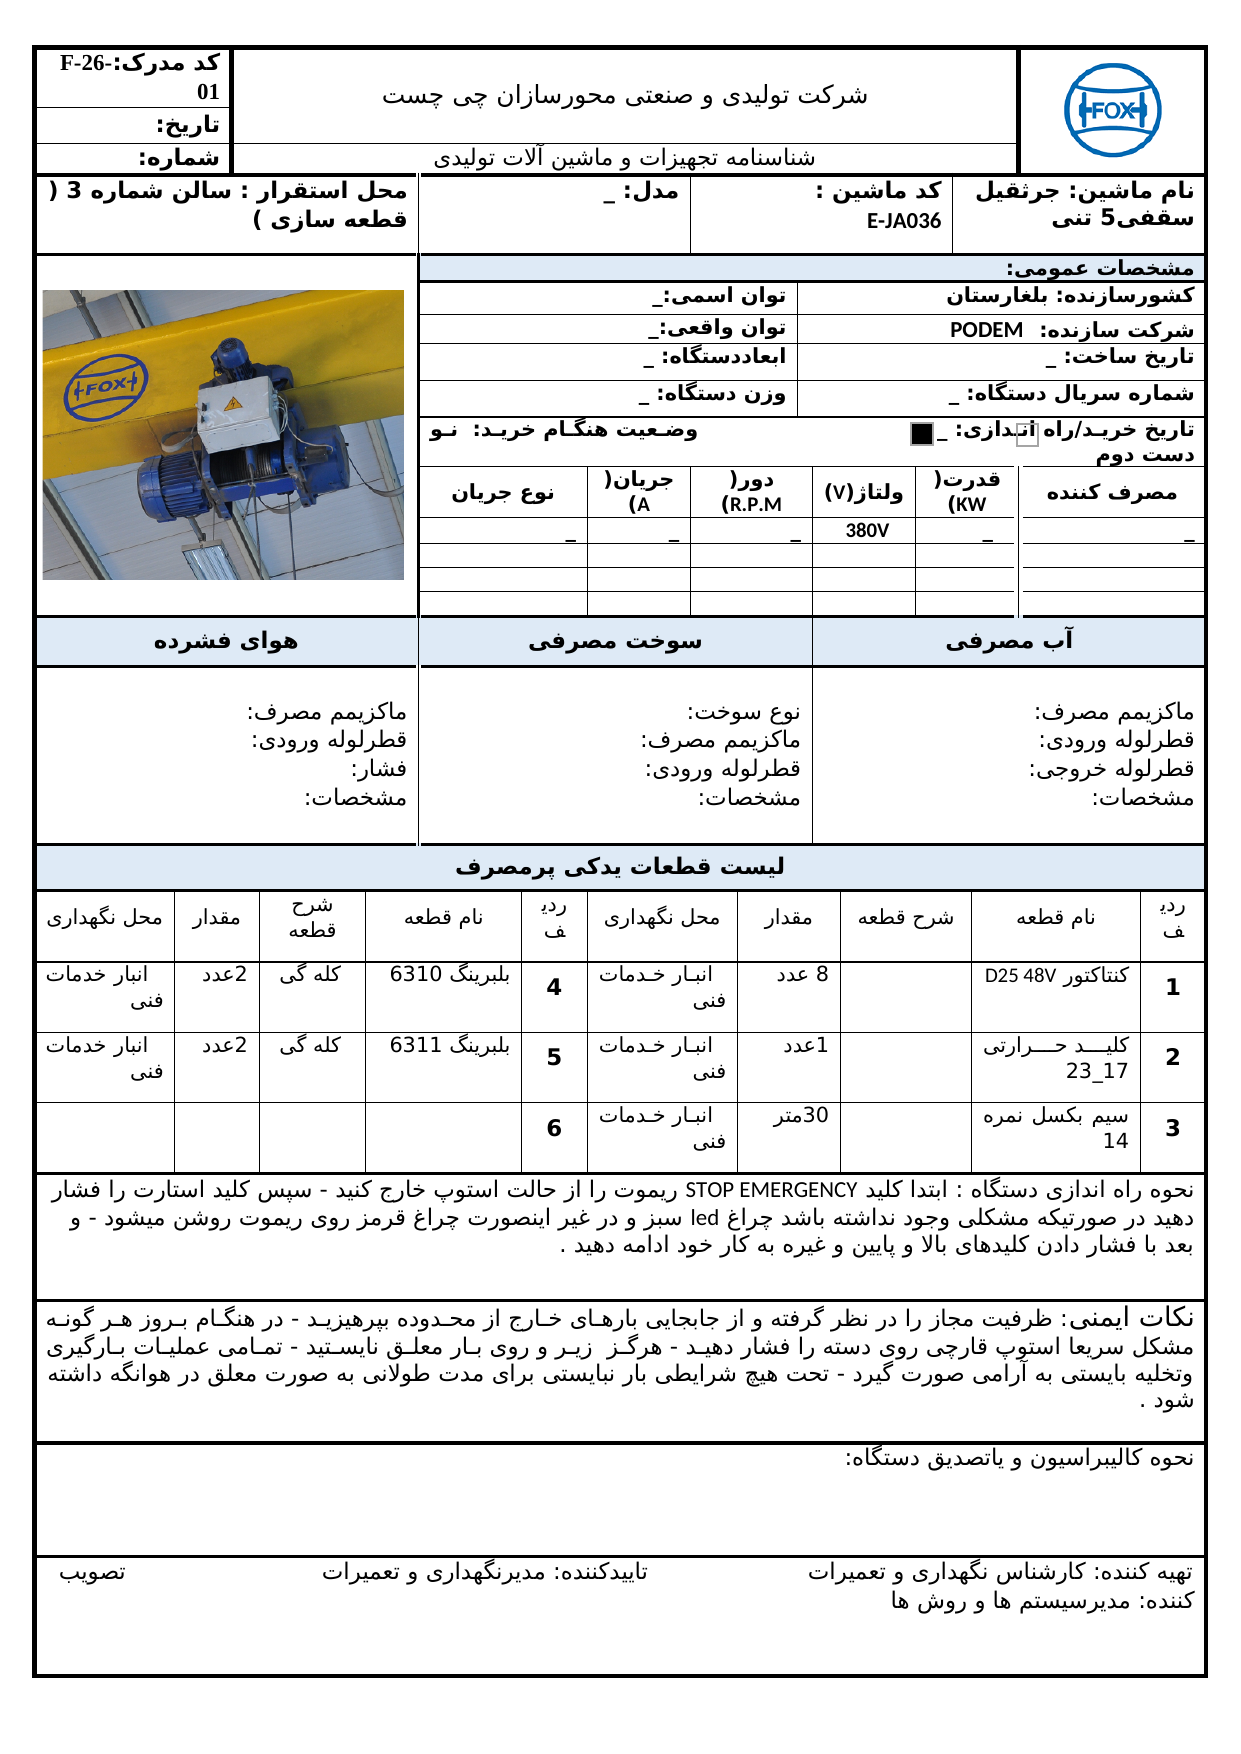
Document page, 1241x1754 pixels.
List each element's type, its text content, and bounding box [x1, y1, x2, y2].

table_cell ماکزیمم مصرف: قطرلوله ورودی: فشار: مشخصات: [37, 665, 418, 843]
table_cell سوخت مصرفی [419, 615, 812, 665]
table_cell نام قطعه [366, 892, 521, 961]
table_cell تاریخ ساخت: _ [798, 344, 1204, 380]
table_cell [588, 568, 690, 591]
table_cell شرح قطعه [260, 892, 365, 961]
table_cell نحوه کالیبراسیون و یاتصدیق دستگاه: [37, 1445, 1204, 1555]
table_cell [813, 544, 915, 567]
table_cell مقدار [738, 892, 840, 961]
table_cell [588, 592, 690, 615]
table_cell انبار خدمات فنی [588, 1103, 737, 1172]
table_cell 2عدد [175, 963, 259, 1032]
table_cell [813, 592, 915, 615]
table_cell کلید حرارتی 17_23 [972, 1033, 1140, 1102]
table_cell نام قطعه [972, 892, 1140, 961]
table_cell [691, 568, 812, 591]
table_cell [37, 1103, 174, 1172]
table_cell تاریخ خرید/راه اندازی: _ وضعیت هنگام خرید: نو دست دوم [420, 418, 1204, 466]
table_cell [916, 543, 1018, 567]
table_cell _ [420, 518, 587, 543]
table_cell لیست قطعات یدکی پرمصرف [37, 843, 1204, 889]
table_cell بلبرینگ 6311 [366, 1033, 521, 1102]
table_cell انبار خدمات فنی [588, 963, 737, 1032]
table_cell 5 [522, 1033, 587, 1102]
table_cell هوای فشرده [37, 615, 418, 665]
table_cell کد ماشین : E-JA036 [691, 177, 952, 253]
table_cell نوع جریان [420, 467, 587, 517]
table_cell 30متر [738, 1103, 840, 1172]
table_cell انبار خدمات فنی [37, 1033, 174, 1102]
table_cell 1 [1141, 963, 1204, 1032]
table_cell توان اسمی:_ [420, 283, 797, 314]
table_cell [813, 568, 915, 591]
table_cell کله گی [260, 1033, 365, 1102]
table_cell تهیه کننده: کارشناس نگهداری و تعمیرات تاییدکننده: مدیرنگهداری و تعمیرات تصویب کننده: مدیرسیستم ها و روش ها [37, 1558, 1204, 1674]
table_cell ردیف [522, 892, 587, 961]
table_cell [841, 963, 971, 1032]
table_cell آب مصرفی [813, 615, 1204, 665]
table_cell 6 [522, 1103, 587, 1172]
table_cell کنتاکتور D25 48V [972, 963, 1140, 1032]
table_cell [260, 1103, 365, 1172]
table_cell شناسنامه تجهیزات و ماشین آلات تولیدی [234, 144, 1016, 172]
table_cell وزن دستگاه: _ [420, 381, 797, 416]
table_cell [1019, 543, 1204, 567]
table_cell کله گی [260, 963, 365, 1032]
table_cell [841, 1033, 971, 1102]
table_cell نحوه راه اندازی دستگاه : ابتدا کلید STOP EMERGENCY ریموت را از حالت استوپ خارج کنید - سپس کلید استارت را فشار دهید در صورتیکه مشکلی وجود نداشته باشد چراغ led سبز و در غیر اینصورت چراغ قرمز روی ریموت روشن میشود - و بعد با فشار دادن کلیدهای بالا و پایین و غیره به کار خود ادامه دهید . [37, 1175, 1204, 1299]
table_cell [366, 1103, 521, 1172]
table_cell ولتاژ(V) [813, 467, 915, 517]
table_cell شرکت سازنده: PODEM [798, 315, 1204, 343]
table_cell 1عدد [738, 1033, 840, 1102]
table_cell نام ماشین: جرثقیل سقفی5 تنی [953, 177, 1204, 253]
table_header [1021, 50, 1204, 172]
table_cell مشخصات عمومی: [420, 253, 1204, 280]
table_cell [916, 567, 1018, 591]
table_cell 3 [1141, 1103, 1204, 1172]
table_cell 2 [1141, 1033, 1204, 1102]
table_cell توان واقعی:_ [420, 315, 797, 343]
table_cell _ [1019, 517, 1204, 543]
table_cell محل استقرار : سالن شماره 3 ( قطعه سازی ) [37, 173, 418, 253]
table_cell 4 [522, 963, 587, 1032]
table_cell قدرت(KW) [916, 466, 1018, 517]
table_cell سیم بکسل نمره 14 [972, 1103, 1140, 1172]
table_header شرکت تولیدی و صنعتی محورسازان چی چست [234, 50, 1016, 143]
table_cell نوع سوخت: ماکزیمم مصرف: قطرلوله ورودی: مشخصات: [419, 665, 812, 843]
table_cell مقدار [175, 892, 259, 961]
table_cell _ [588, 518, 690, 543]
table_cell [37, 253, 417, 615]
table_cell محل نگهداری [37, 892, 174, 961]
table_cell بلبرینگ 6310 [366, 963, 521, 1032]
table_cell [841, 1103, 971, 1172]
table_cell [420, 568, 587, 591]
table_cell [691, 544, 812, 567]
table_cell 380V [813, 518, 915, 543]
table_cell دور(R.P.M) [691, 467, 812, 517]
table_cell نکات ایمنی: ظرفیت مجاز را در نظر گرفته و از جابجایی بارهای خارج از محدوده بپرهیزید - در هنگام بروز هر گونه مشکل سریعا استوپ قارچی روی دسته را فشار دهید - هرگز زیر و روی بار معلق نایستید - تمامی عملیات بارگیری وتخلیه بایستی به آرامی صورت گیرد - تحت هیچ شرایطی بار نبایستی برای مدت طولانی به صورت معلق در هوانگه داشته شود . [37, 1302, 1204, 1441]
picture [42, 290, 404, 580]
table_cell _ [916, 517, 1018, 543]
table_cell [175, 1103, 259, 1172]
table_header کد مدرک:F-26-01 [37, 50, 229, 107]
table_cell شرح قطعه [841, 892, 971, 961]
table_cell ردیف [1141, 892, 1204, 961]
table_cell محل نگهداری [588, 892, 737, 961]
table_cell [588, 544, 690, 567]
table_cell [420, 592, 587, 615]
table_cell ابعاددستگاه: _ [420, 344, 797, 380]
table_cell _ [691, 518, 812, 543]
table_cell [916, 591, 1018, 615]
table_cell [1019, 591, 1204, 615]
table_cell [1019, 567, 1204, 591]
table_cell انبار خدمات فنی [588, 1033, 737, 1102]
table_cell شماره سریال دستگاه: _ [798, 381, 1204, 416]
table_cell 8 عدد [738, 963, 840, 1032]
table_cell ماکزیمم مصرف: قطرلوله ورودی: قطرلوله خروجی: مشخصات: [813, 668, 1204, 843]
table_cell [420, 544, 587, 567]
table_cell تاریخ: [37, 108, 229, 143]
table_cell جریان(A) [588, 467, 690, 517]
table_cell مدل: _ [419, 173, 690, 253]
table_cell 2عدد [175, 1033, 259, 1102]
table_cell کشورسازنده: بلغارستان [798, 283, 1204, 314]
table_cell مصرف کننده [1019, 466, 1204, 517]
table_cell انبار خدمات فنی [37, 963, 174, 1032]
table_cell [691, 592, 812, 615]
table_cell شماره: [37, 144, 229, 172]
